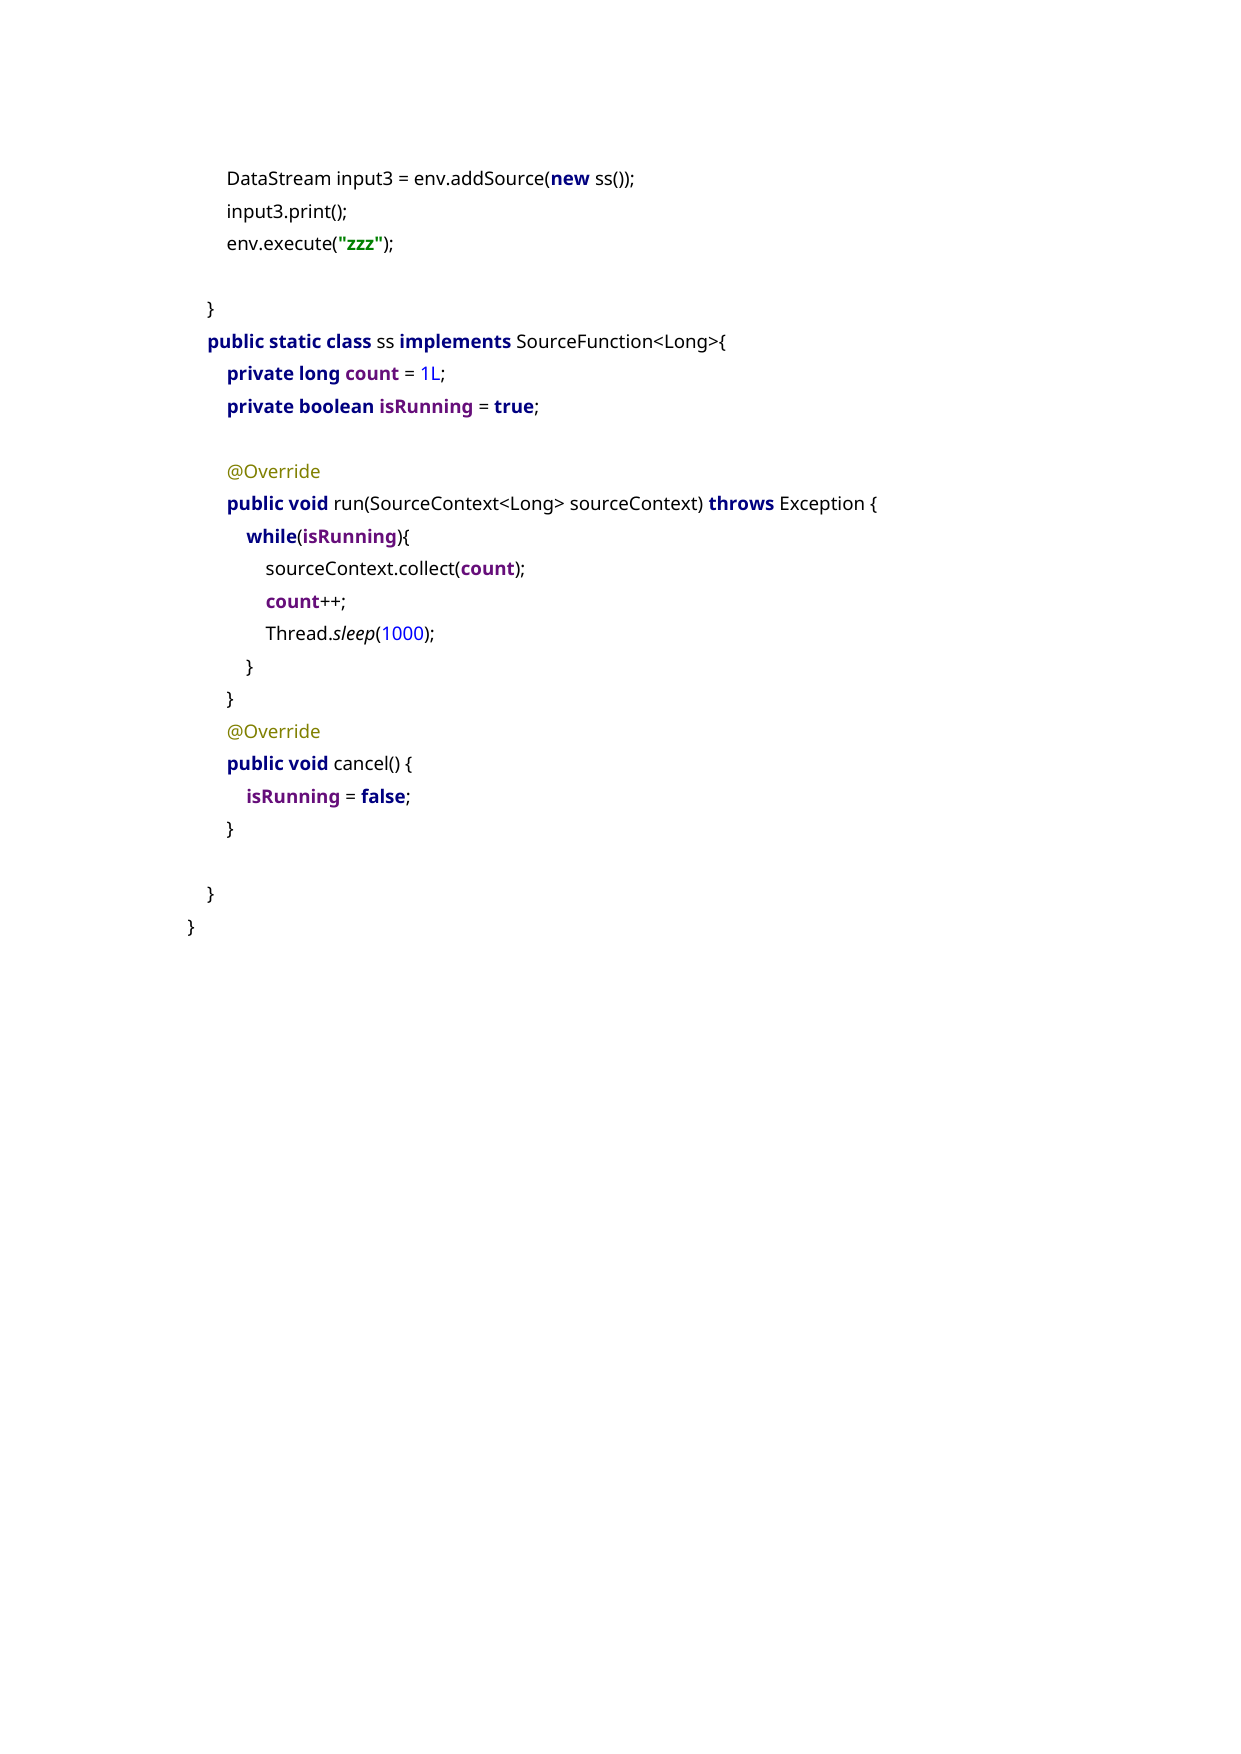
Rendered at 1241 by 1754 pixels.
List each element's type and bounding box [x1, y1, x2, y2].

text [187, 162, 1053, 942]
